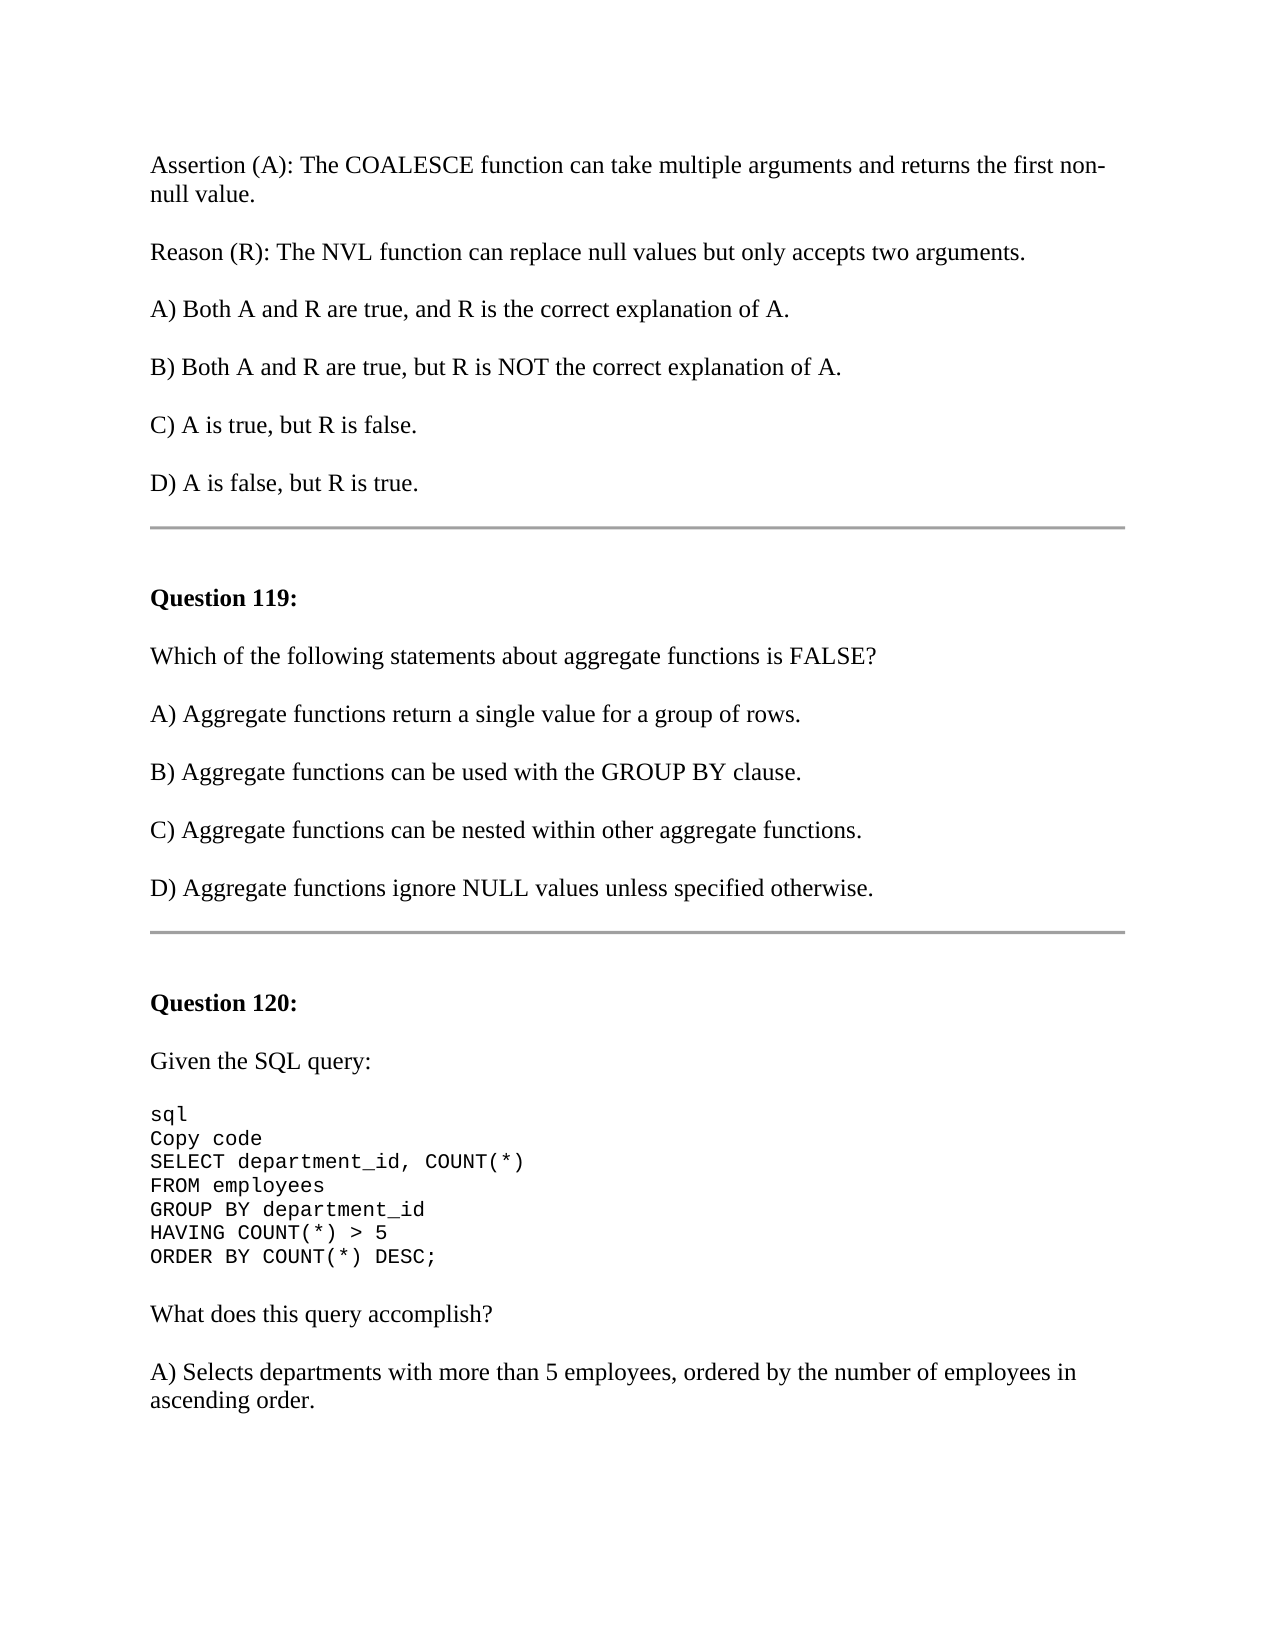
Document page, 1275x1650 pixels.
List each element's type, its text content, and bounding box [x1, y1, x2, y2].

text B) Aggregate functions can be used with the GROUP BY clause. [150, 757, 1125, 786]
text Copy code [150, 1128, 1125, 1151]
text D) A is false, but R is true. [150, 468, 1125, 497]
text Assertion (A): The COALESCE function can take multiple arguments and returns the first non-null value. [150, 150, 1125, 207]
text A) Aggregate functions return a single value for a group of rows. [150, 699, 1125, 728]
text B) Both A and R are true, but R is NOT the correct explanation of A. [150, 352, 1125, 381]
text C) Aggregate functions can be nested within other aggregate functions. [150, 815, 1125, 844]
text C) A is true, but R is false. [150, 410, 1125, 439]
text FROM employees [150, 1175, 1125, 1198]
text D) Aggregate functions ignore NULL values unless specified otherwise. [150, 873, 1125, 902]
text A) Selects departments with more than 5 employees, ordered by the number of employees in ascending order. [150, 1357, 1125, 1414]
text A) Both A and R are true, and R is the correct explanation of A. [150, 294, 1125, 323]
text SELECT department_id, COUNT(*) [150, 1151, 1125, 1175]
text sql [150, 1104, 1125, 1128]
text What does this query accomplish? [150, 1299, 1125, 1327]
text Given the SQL query: [150, 1046, 1125, 1075]
text GROUP BY department_id [150, 1198, 1125, 1222]
text Which of the following statements about aggregate functions is FALSE? [150, 641, 1125, 670]
text Reason (R): The NVL function can replace null values but only accepts two arguments. [150, 237, 1125, 265]
text ORDER BY COUNT(*) DESC; [150, 1246, 1125, 1269]
text Question 120: [150, 988, 1125, 1017]
text HAVING COUNT(*) > 5 [150, 1222, 1125, 1246]
text Question 119: [150, 583, 1125, 612]
